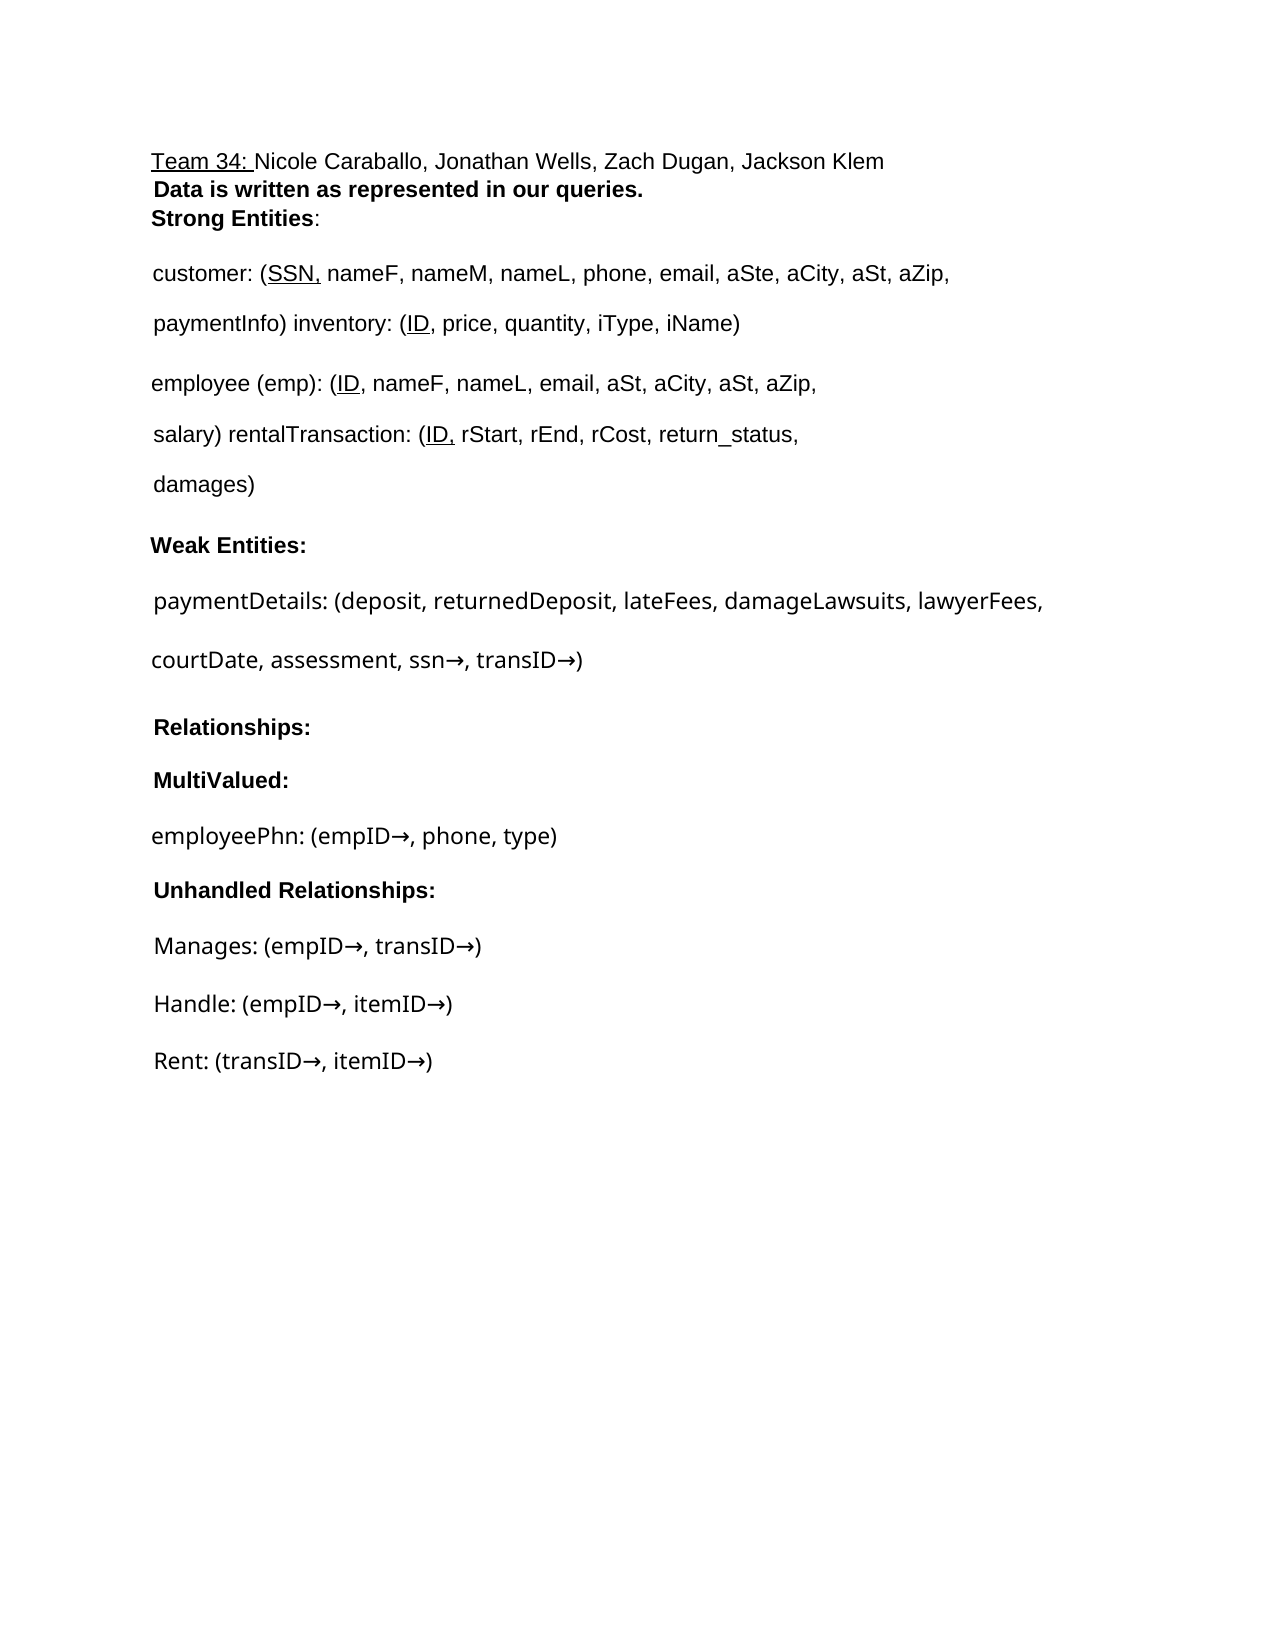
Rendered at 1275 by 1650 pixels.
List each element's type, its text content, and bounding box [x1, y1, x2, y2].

text employee (emp): (ID, nameF, nameL, email, aSt, aCity, aSt, aZip, salary) rentalTransaction: (ID, rStart, rEnd, rCost, return_status, damages) [151, 370, 889, 497]
text employeePhn: (empID→, phone, type) [151, 820, 1115, 851]
text Strong Entities: [151, 205, 1115, 231]
text paymentDetails: (deposit, returnedDeposit, lateFees, damageLawsuits, lawyerFees, courtDate, assessment, ssn→, transID→) [151, 585, 1115, 675]
text customer: (SSN, nameF, nameM, nameL, phone, email, aSte, aCity, aSt, aZip, paymentInfo) inventory: (ID, price, quantity, iType, iName) [152, 260, 1087, 336]
text Rent: (transID→, itemID→) [153, 1045, 1115, 1077]
text Manages: (empID→, transID→) [153, 930, 1115, 961]
text Handle: (empID→, itemID→) [153, 988, 1115, 1019]
text MultiValued: [153, 767, 1115, 793]
text Unhandled Relationships: [153, 877, 1115, 904]
text Team 34: Nicole Caraballo, Jonathan Wells, Zach Dugan, Jackson Klem Data is written as represented in our queries. [151, 148, 887, 202]
text Weak Entities: [150, 532, 1115, 558]
text Relationships: [153, 714, 1115, 740]
